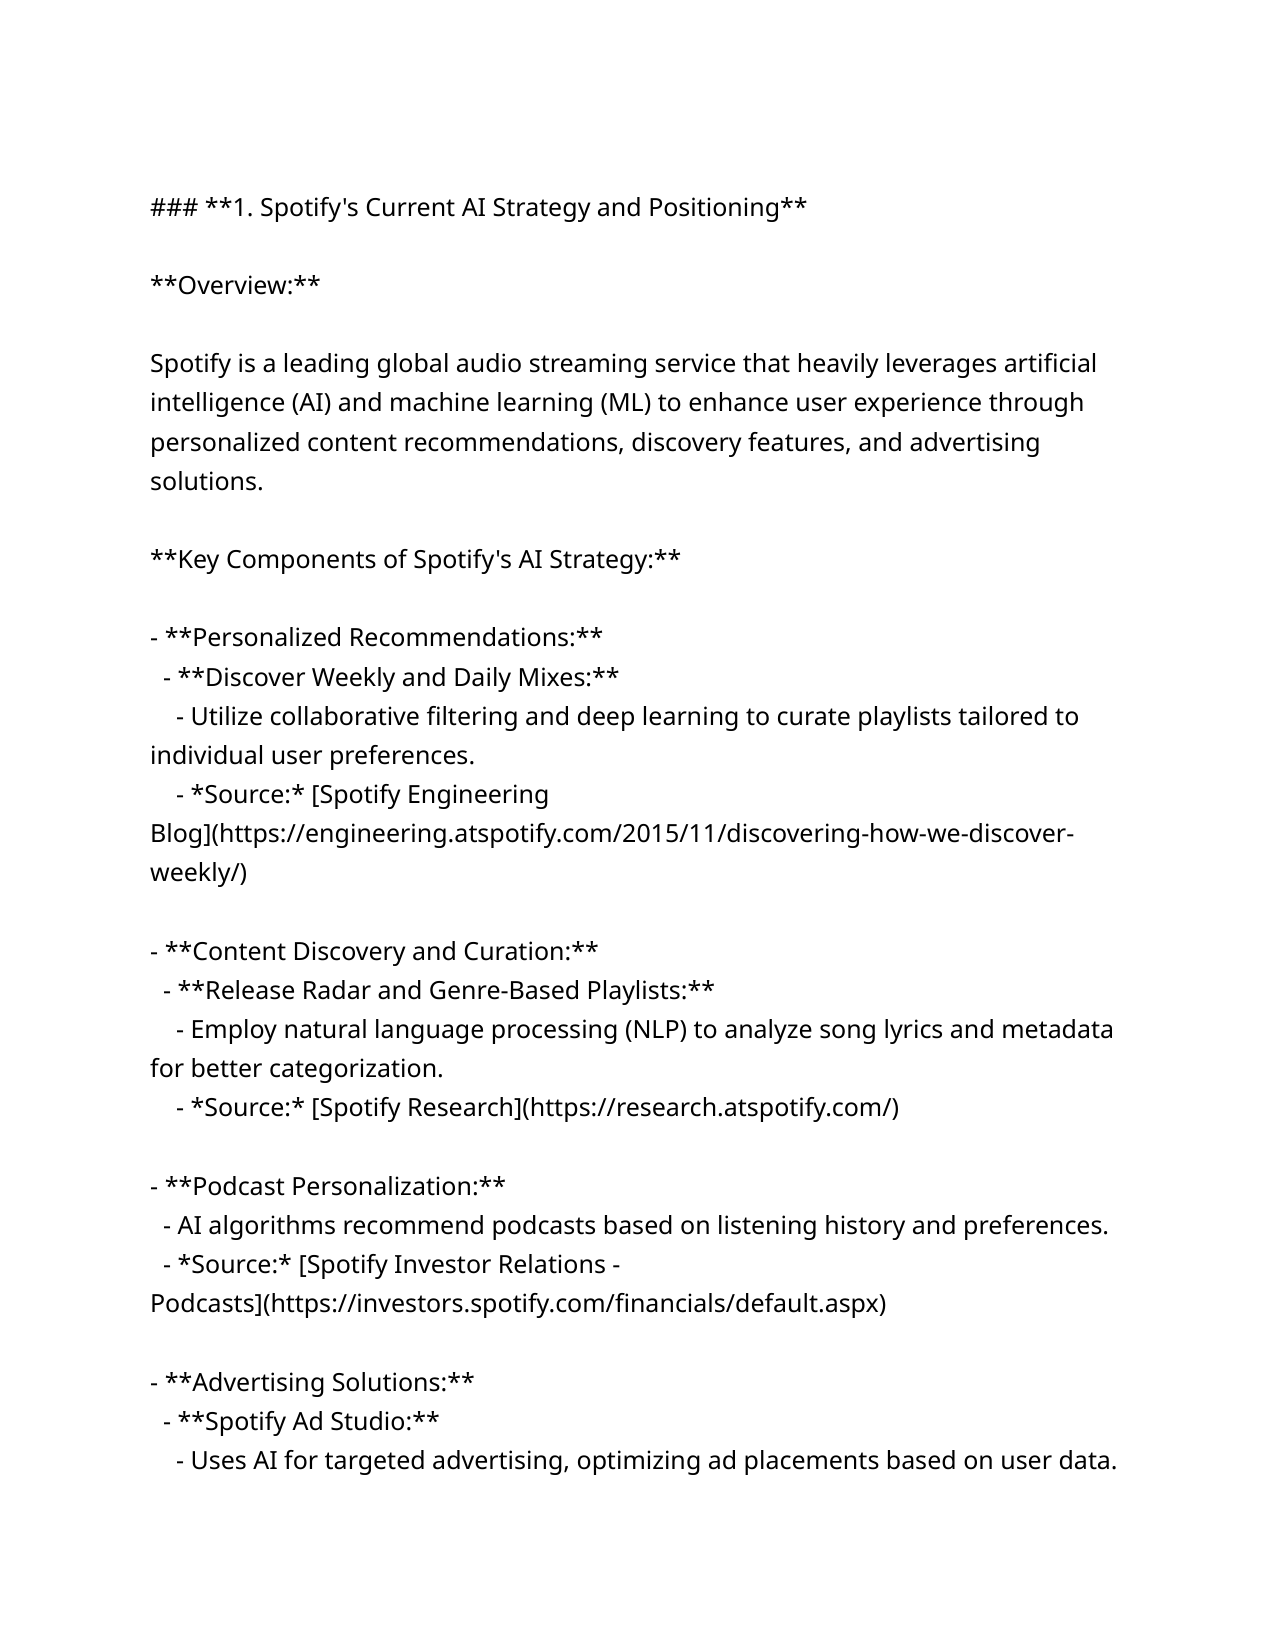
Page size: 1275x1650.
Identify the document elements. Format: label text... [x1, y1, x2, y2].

text **Overview:** [150, 267, 1125, 302]
text - Uses AI for targeted advertising, optimizing ad placements based on user data. [150, 1442, 1125, 1477]
text - **Personalized Recommendations:** [150, 620, 1125, 654]
text - **Discover Weekly and Daily Mixes:** [150, 659, 1125, 693]
text - **Spotify Ad Studio:** [150, 1403, 1125, 1437]
text ### **1. Spotify's Current AI Strategy and Positioning** [150, 189, 1125, 223]
text - **Content Discovery and Curation:** [150, 933, 1125, 967]
text - *Source:* [Spotify Research](https://research.atspotify.com/) [150, 1090, 1125, 1124]
text - AI algorithms recommend podcasts based on listening history and preferences. [150, 1207, 1125, 1242]
text **Key Components of Spotify's AI Strategy:** [150, 542, 1125, 576]
text - Employ natural language processing (NLP) to analyze song lyrics and metadata for better categorization. [150, 1012, 1125, 1085]
text - **Release Radar and Genre-Based Playlists:** [150, 972, 1125, 1007]
text - **Podcast Personalization:** [150, 1168, 1125, 1202]
text - Utilize collaborative filtering and deep learning to curate playlists tailored to individual user preferences. [150, 698, 1125, 772]
text Spotify is a leading global audio streaming service that heavily leverages artificial intelligence (AI) and machine learning (ML) to enhance user experience through personalized content recommendations, discovery features, and advertising solutions. [150, 346, 1125, 497]
text - *Source:* [Spotify Investor Relations - Podcasts](https://investors.spotify.com/financials/default.aspx) [150, 1247, 1125, 1320]
text - *Source:* [Spotify Engineering Blog](https://engineering.atspotify.com/2015/11/discovering-how-we-discover-weekly/) [150, 777, 1125, 889]
text - **Advertising Solutions:** [150, 1364, 1125, 1398]
